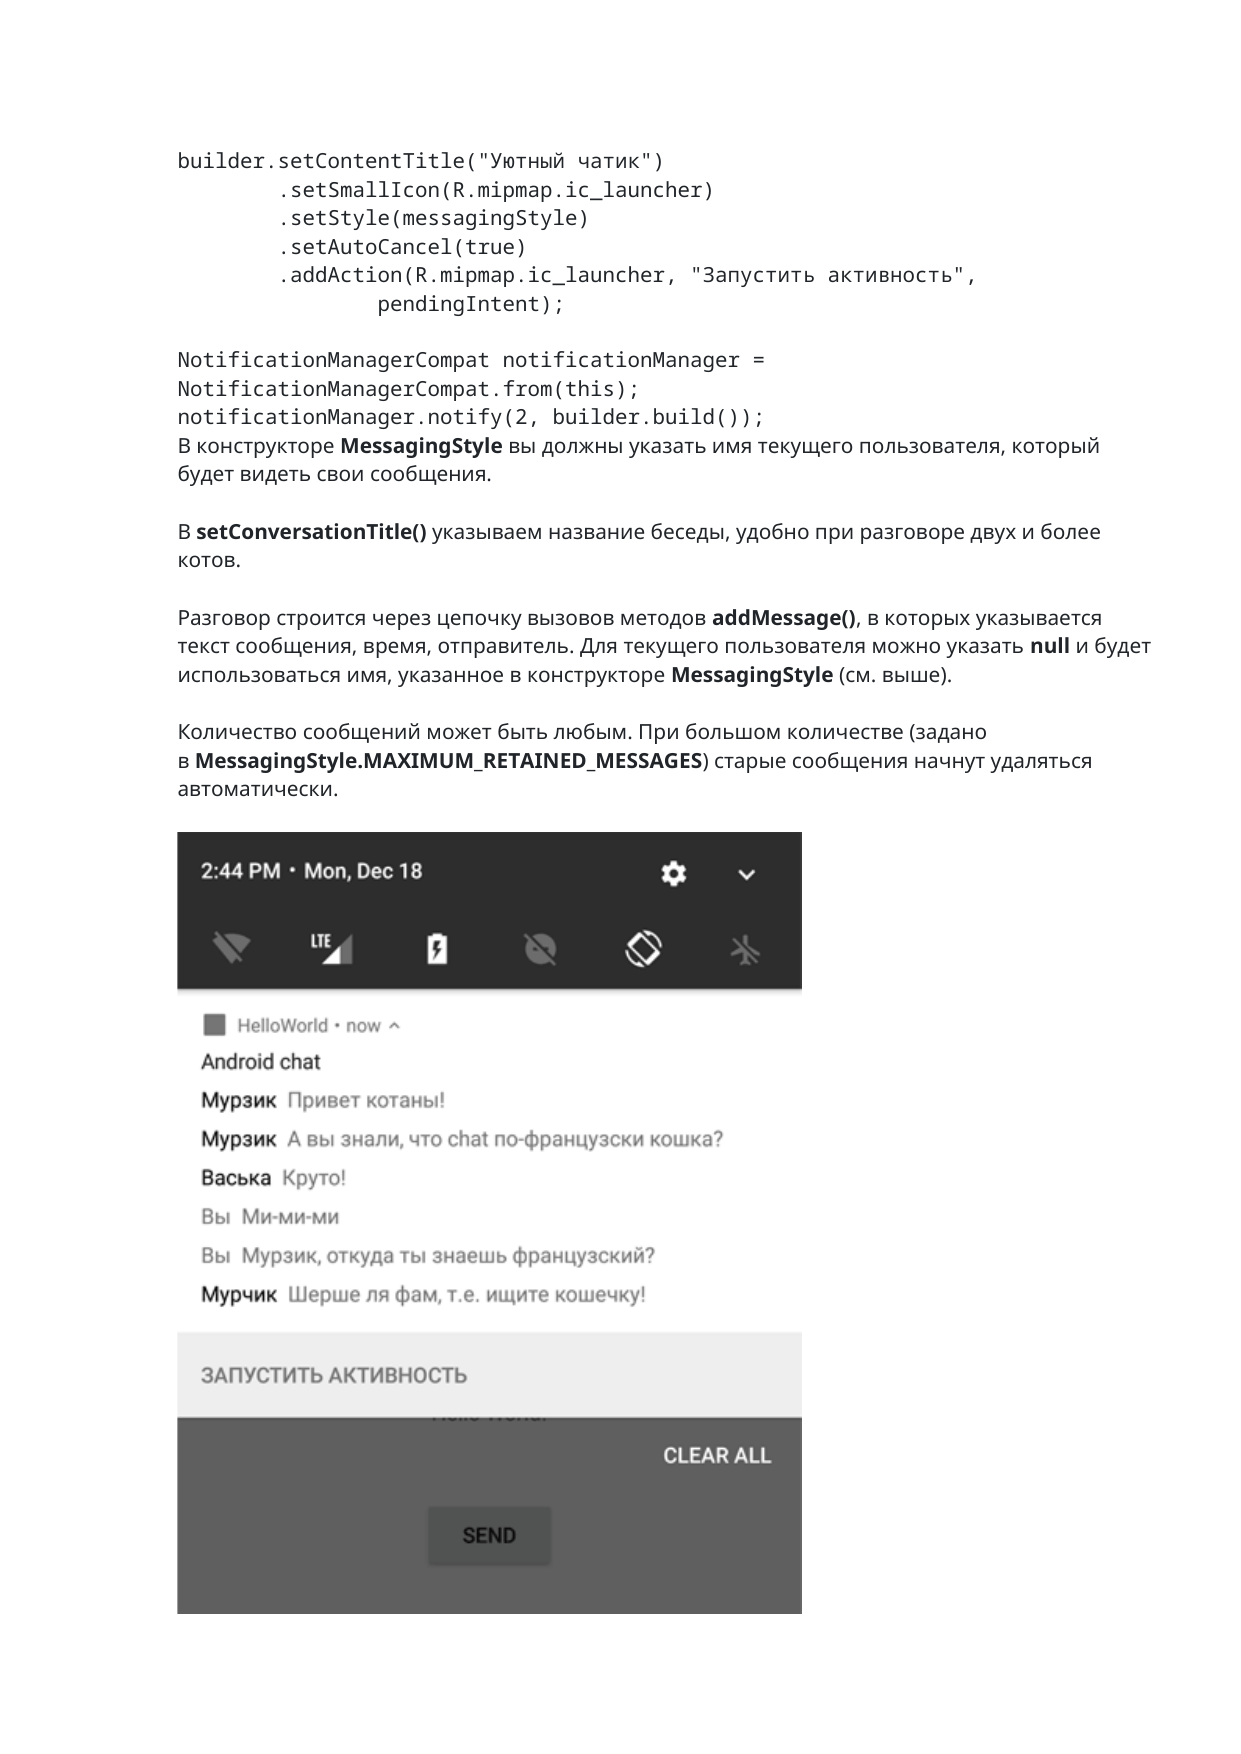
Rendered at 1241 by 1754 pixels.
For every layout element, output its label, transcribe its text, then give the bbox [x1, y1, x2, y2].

text .setStyle(messagingStyle) [177, 203, 1152, 232]
text Разговор строится через цепочку вызовов методов addMessage(), в которых указывается текст сообщения, время, отправитель. Для текущего пользователя можно указать null и будет использоваться имя, указанное в конструкторе MessagingStyle (см. выше). [177, 603, 1152, 688]
text .setAutoCancel(true) [177, 232, 1152, 260]
picture [177, 832, 802, 1614]
text notificationManager.notify(2, builder.build()); [177, 402, 1152, 431]
text .setSmallIcon(R.mipmap.ic_launcher) [177, 175, 1152, 203]
text builder.setContentTitle("Уютный чатик") [177, 147, 1152, 175]
text В конструкторе MessagingStyle вы должны указать имя текущего пользователя, который будет видеть свои сообщения. [177, 431, 1152, 488]
text NotificationManagerCompat notificationManager = NotificationManagerCompat.from(this); [177, 346, 1152, 402]
text Количество сообщений может быть любым. При большом количестве (задано в MessagingStyle.MAXIMUM_RETAINED_MESSAGES) старые сообщения начнут удаляться автоматически. [177, 717, 1152, 803]
text pendingIntent); [177, 289, 1152, 317]
text В setConversationTitle() указываем название беседы, удобно при разговоре двух и более котов. [177, 517, 1152, 574]
text .addAction(R.mipmap.ic_launcher, "Запустить активность", [177, 260, 1152, 289]
